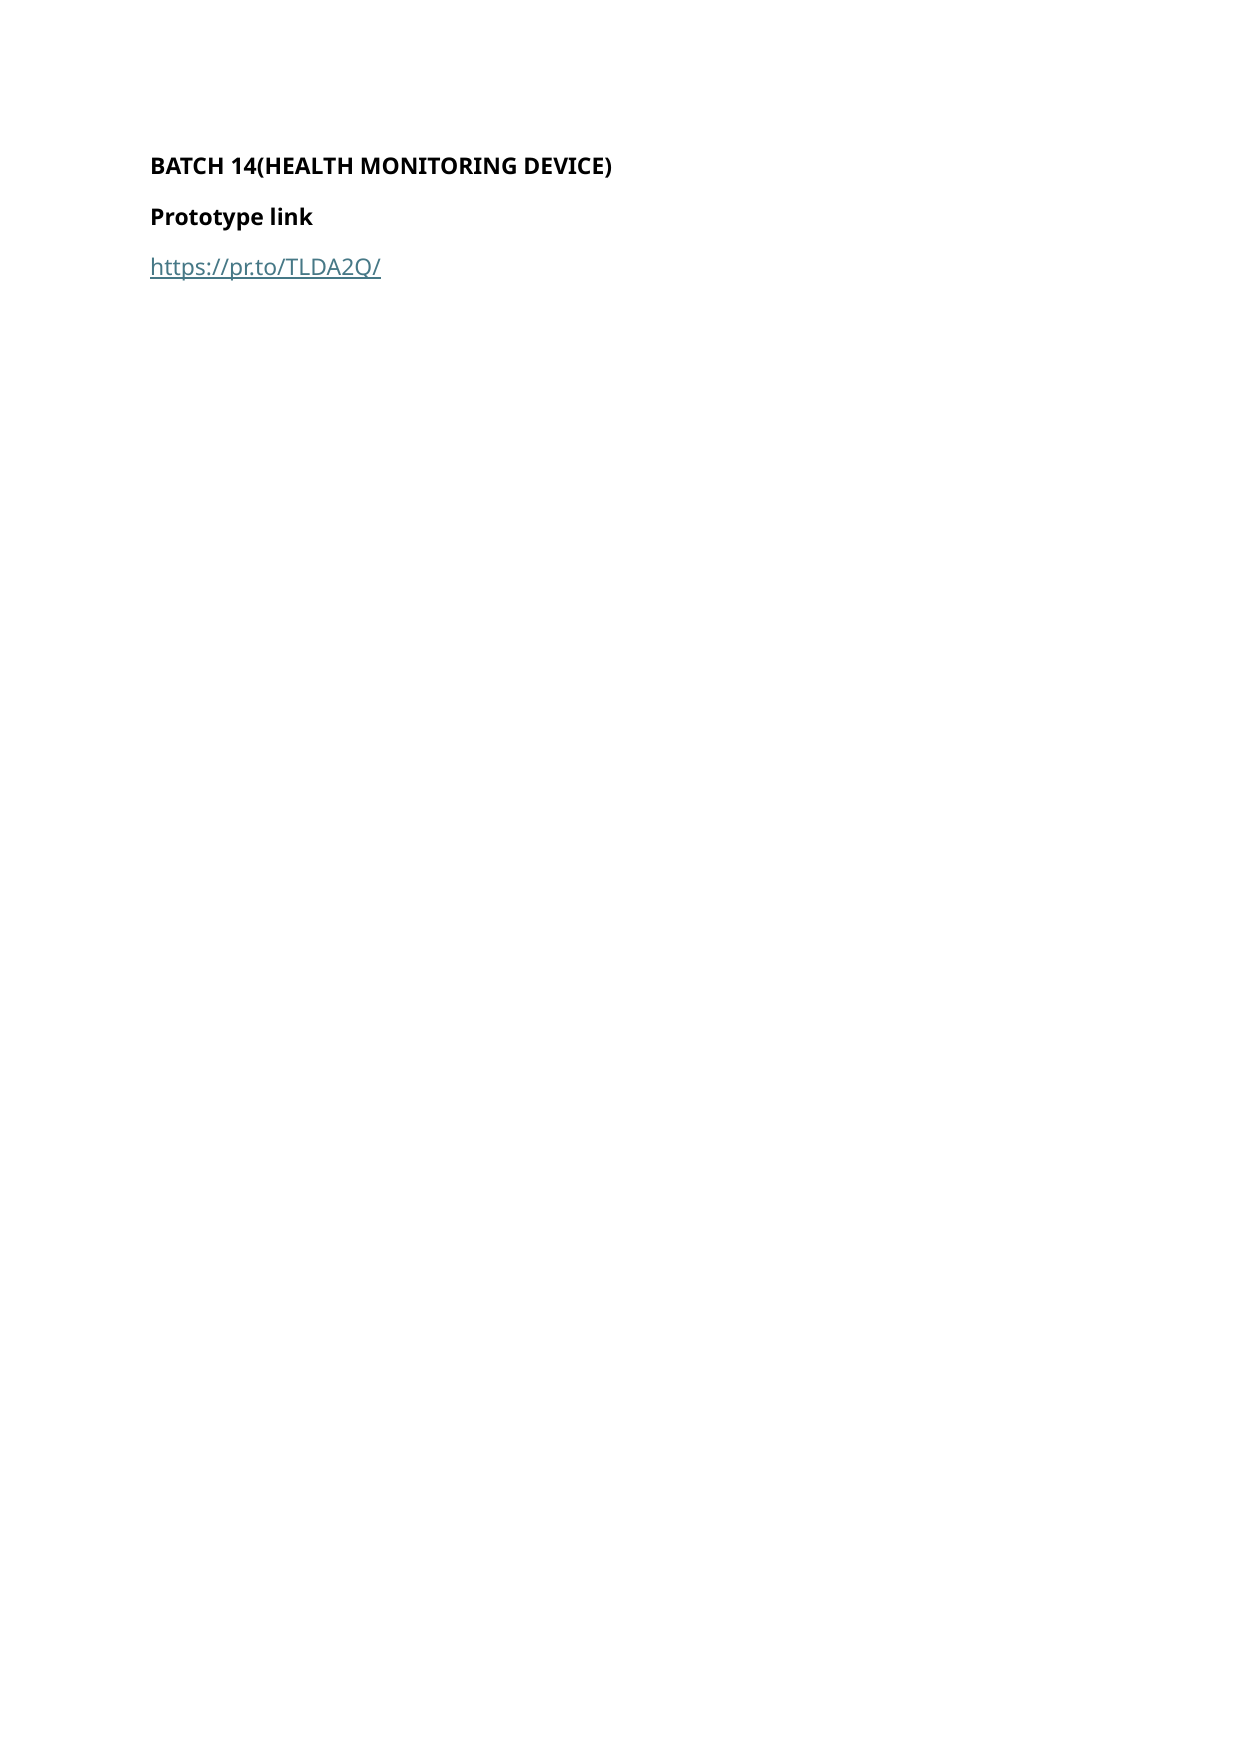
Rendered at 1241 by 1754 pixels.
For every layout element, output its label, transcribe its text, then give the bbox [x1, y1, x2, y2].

text https://pr.to/TLDA2Q/ [150, 251, 1090, 282]
text Prototype link [150, 200, 1090, 232]
text BATCH 14(HEALTH MONITORING DEVICE) [150, 150, 1090, 181]
